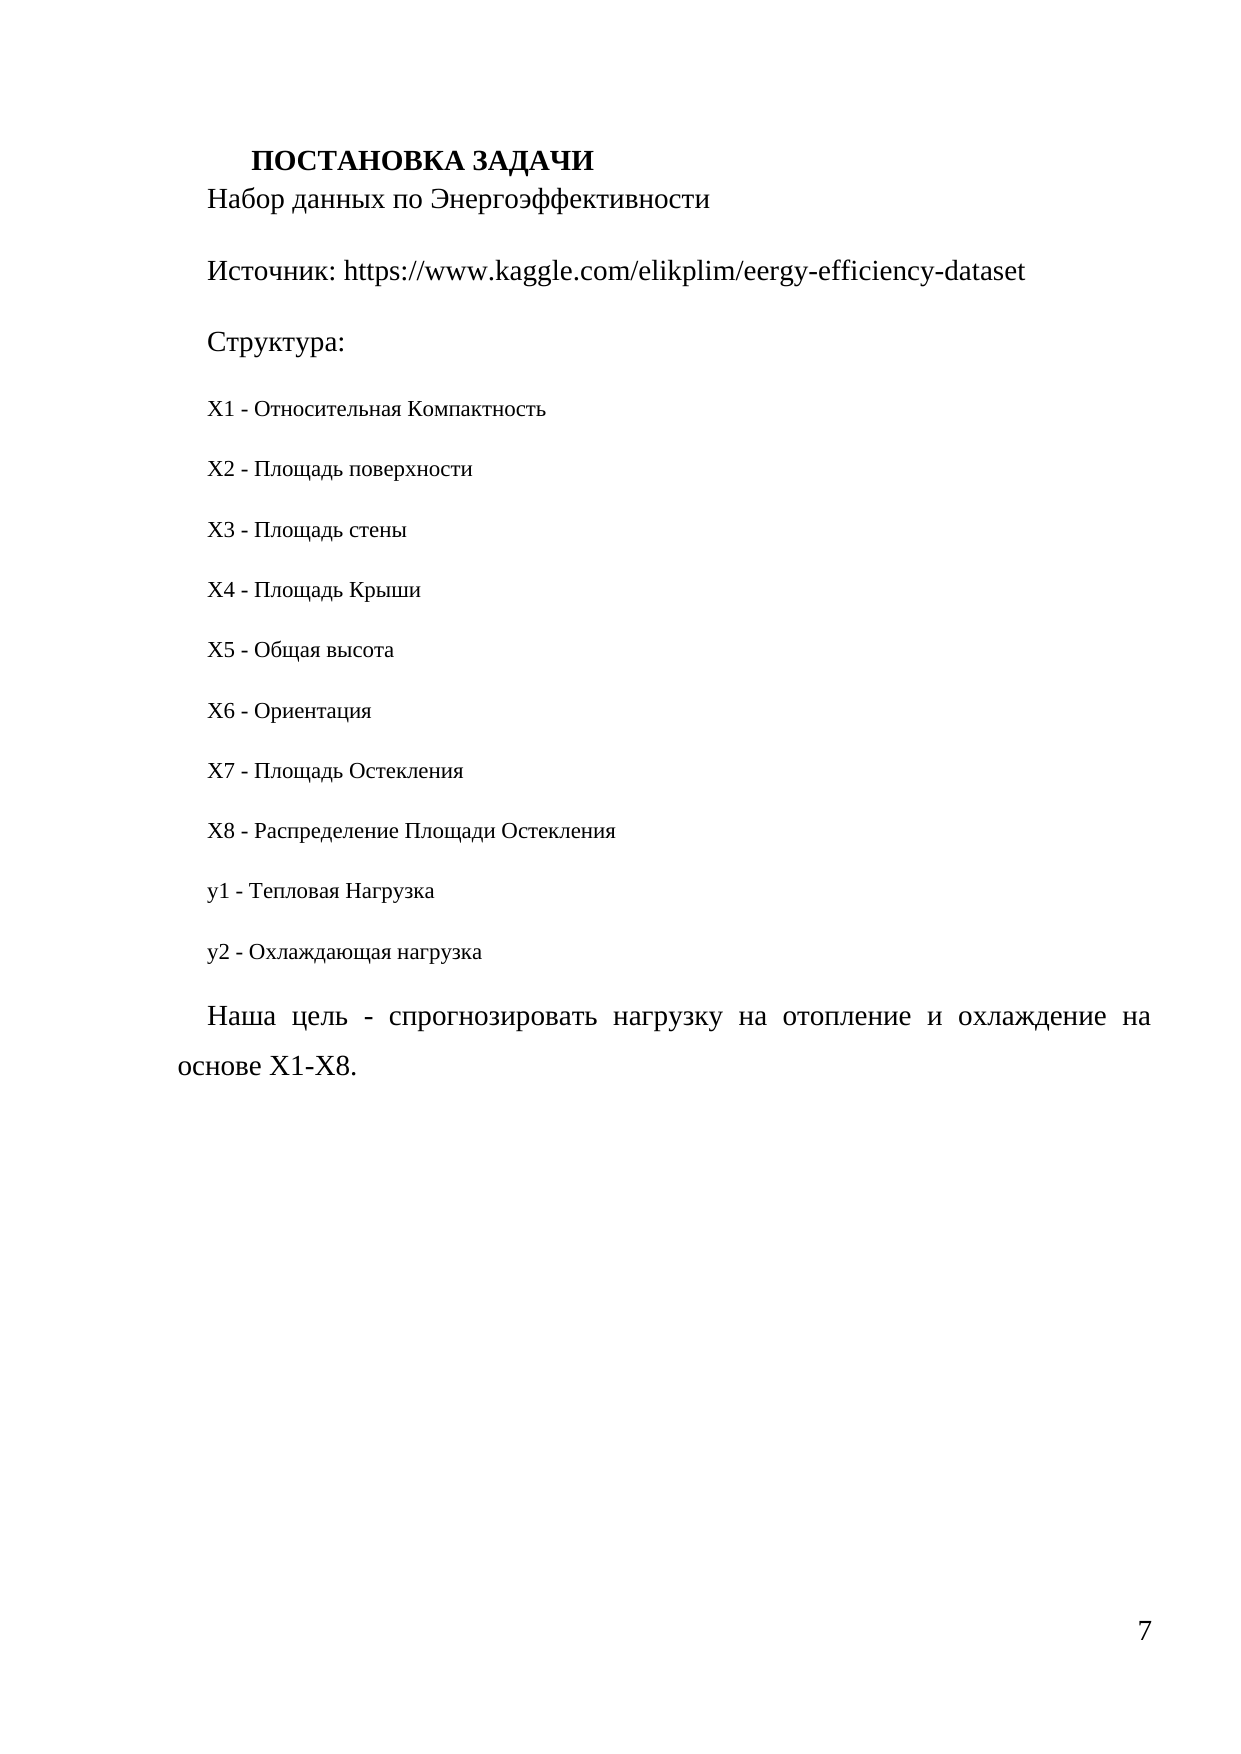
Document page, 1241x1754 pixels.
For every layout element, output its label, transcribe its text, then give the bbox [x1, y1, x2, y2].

text X8 - Распределение Площади Остекления [177, 817, 1152, 844]
text X3 - Площадь стены [177, 516, 1152, 542]
subtitle Постановка задачи [177, 143, 1152, 177]
text X1 - Относительная Компактность [177, 395, 1152, 421]
text y1 - Тепловая Нагрузка [177, 878, 1152, 904]
text y2 - Охлаждающая нагрузка [177, 938, 1152, 964]
text Структура: [177, 324, 1152, 357]
text Набор данных по Энергоэффективности [177, 182, 1152, 215]
text Наша цель - спрогнозировать нагрузку на отопление и охлаждение на основе X1-X8. [177, 998, 1152, 1082]
text Источник: https://www.kaggle.com/elikplim/eergy-efficiency-dataset [177, 253, 1152, 286]
text X6 - Ориентация [177, 697, 1152, 723]
text X4 - Площадь Крыши [177, 576, 1152, 602]
text X5 - Общая высота [177, 636, 1152, 663]
text X2 - Площадь поверхности [177, 455, 1152, 482]
text X7 - Площадь Остекления [177, 757, 1152, 783]
